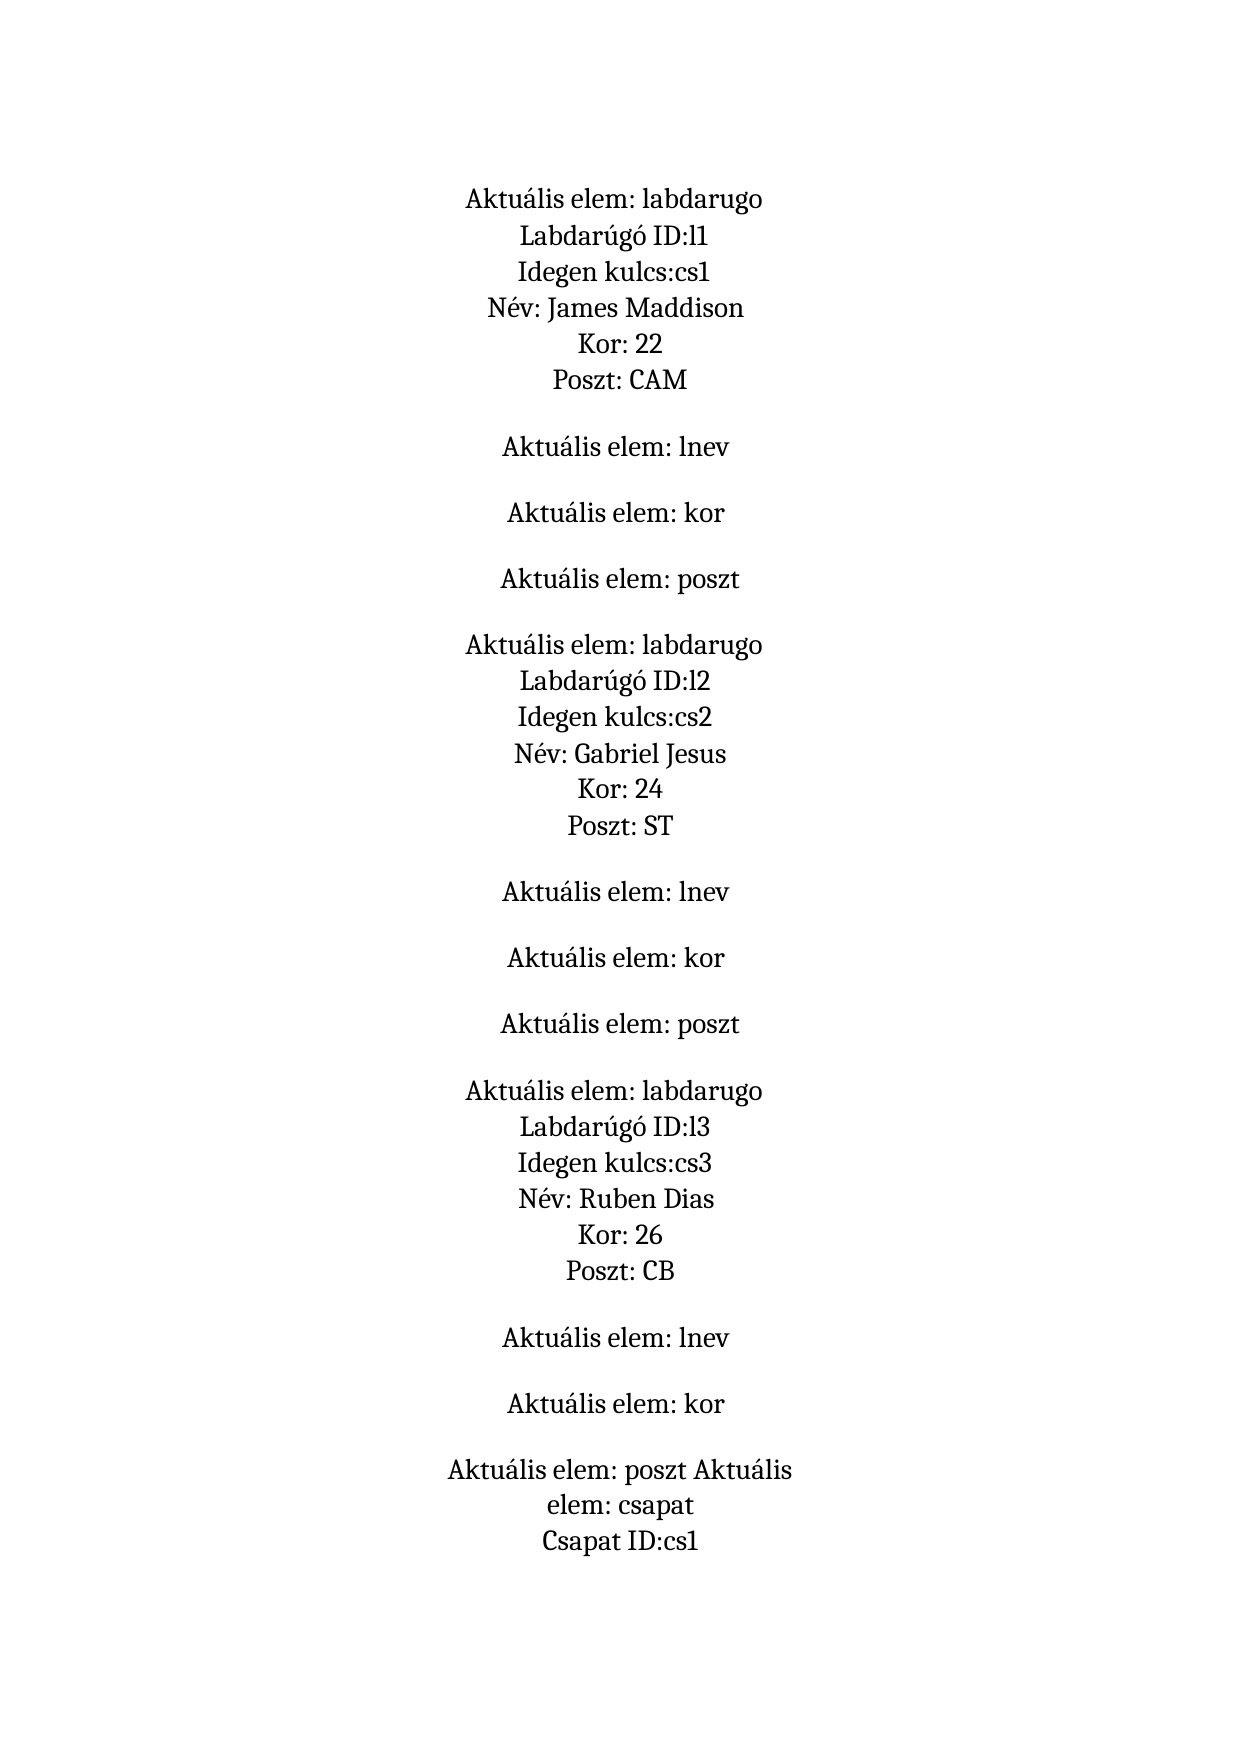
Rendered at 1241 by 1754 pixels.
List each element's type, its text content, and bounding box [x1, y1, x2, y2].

text Aktuális elem: kor [507, 1387, 932, 1421]
text Idegen kulcs:cs1 [517, 255, 801, 288]
text Aktuális elem: kor [507, 941, 932, 975]
text Név: Ruben Dias [518, 1182, 932, 1216]
text Csapat ID:cs1 [308, 1524, 932, 1557]
text Poszt: ST [308, 809, 932, 842]
text Aktuális elem: labdarugo [465, 1074, 932, 1107]
text Aktuális elem: lnev [502, 430, 932, 463]
text Aktuális elem: poszt [435, 562, 805, 596]
text Aktuális elem: lnev [502, 875, 932, 909]
text Név: James Maddison [487, 291, 932, 325]
text Aktuális elem: labdarugo [465, 183, 932, 216]
text Poszt: CB [308, 1254, 932, 1288]
text Labdarúgó ID:l2 [519, 664, 932, 698]
text Labdarúgó ID:l1 [519, 219, 932, 252]
text Aktuális elem: kor [507, 496, 932, 529]
text Kor: 26 [308, 1218, 932, 1252]
text Poszt: CAM [308, 363, 932, 397]
text Név: Gabriel Jesus [435, 737, 806, 770]
text Idegen kulcs:cs3 [517, 1146, 801, 1179]
text Kor: 22 [308, 327, 932, 361]
text Aktuális elem: poszt [435, 1008, 805, 1041]
text Kor: 24 [308, 773, 932, 806]
text Aktuális elem: labdarugo [465, 628, 932, 662]
text Idegen kulcs:cs2 [517, 700, 801, 734]
text Labdarúgó ID:l3 [519, 1110, 932, 1143]
text Aktuális elem: poszt Aktuális elem: csapat [435, 1453, 805, 1521]
text Aktuális elem: lnev [502, 1321, 932, 1354]
